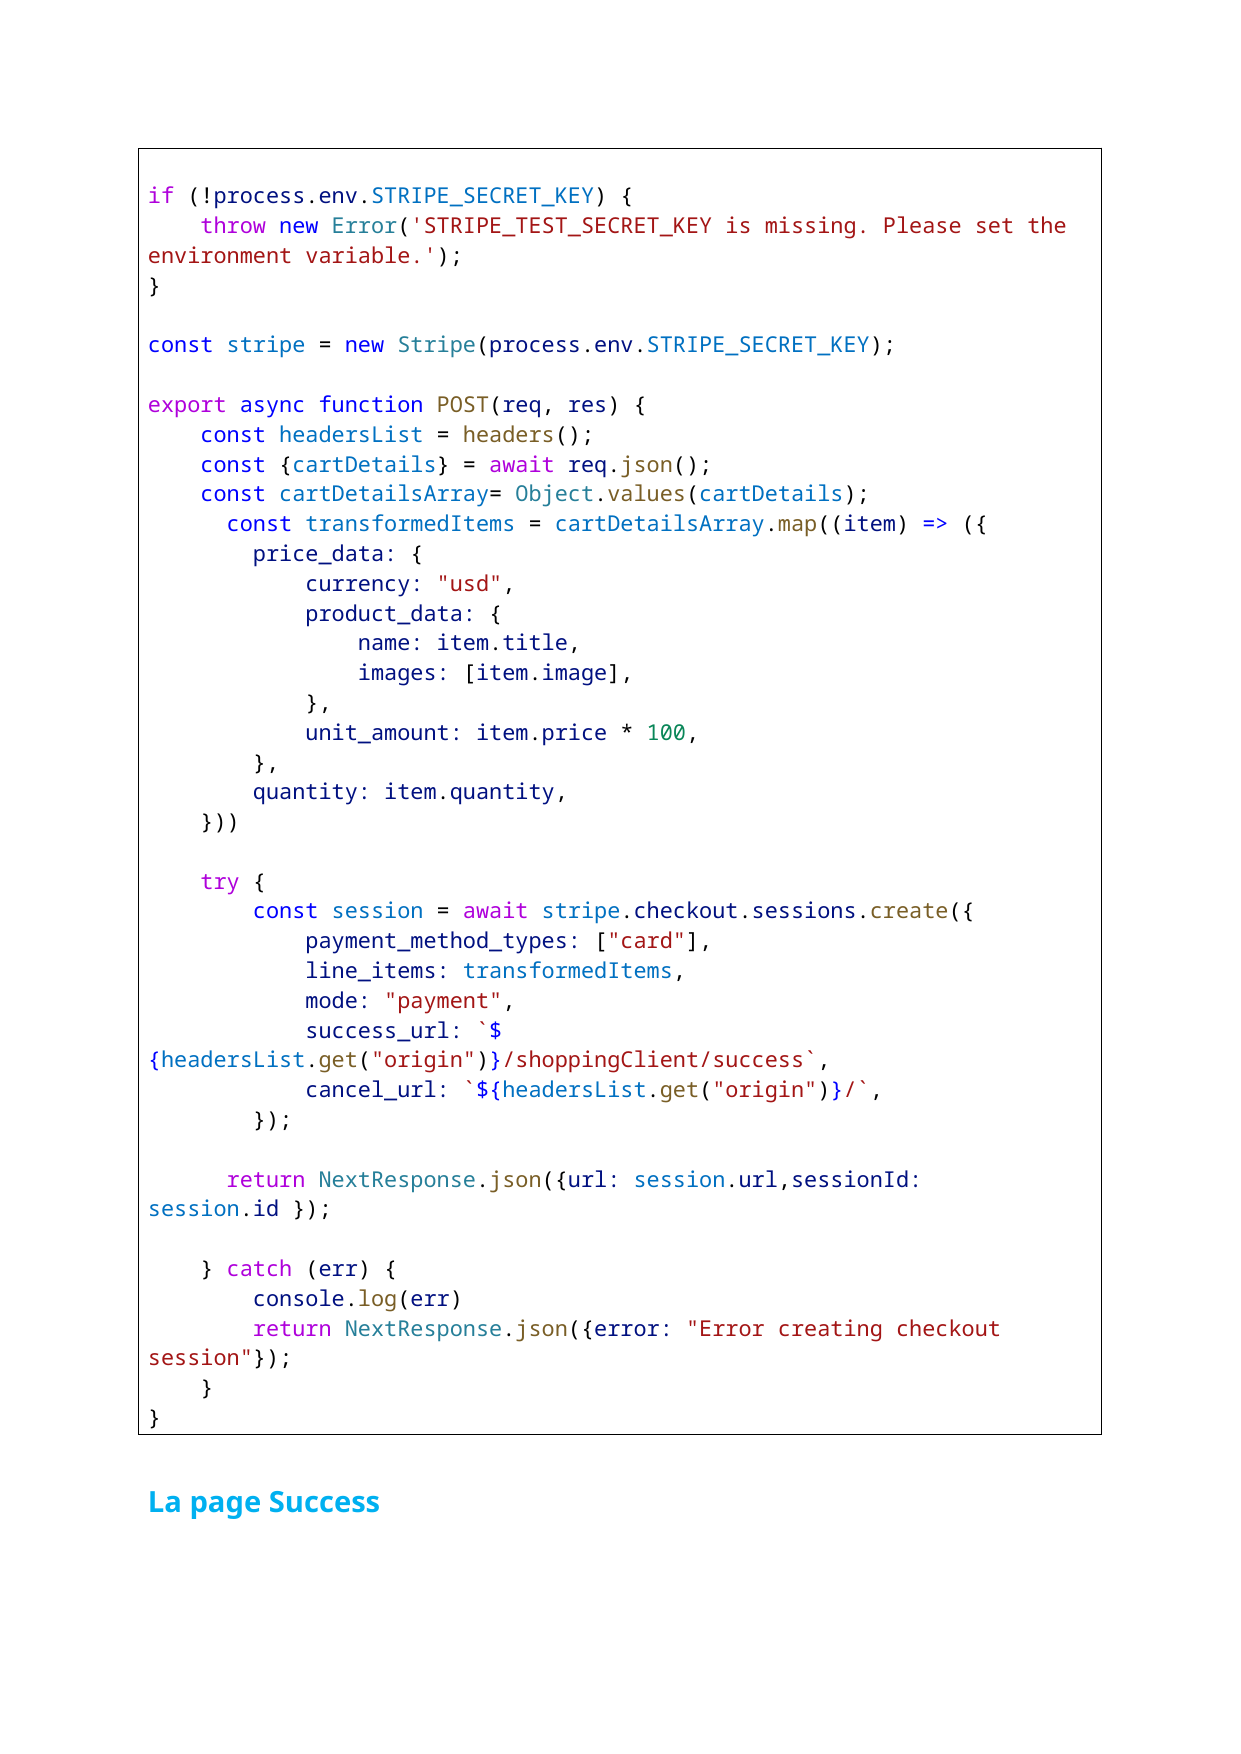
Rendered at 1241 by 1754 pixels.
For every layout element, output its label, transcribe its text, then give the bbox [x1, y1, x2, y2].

text return NextResponse.json({url: session.url,sessionId: session.id }); [148, 1164, 1093, 1223]
text } [148, 1372, 1093, 1399]
text cancel_url: `${headersList.get("origin")}/`, [148, 1074, 1093, 1104]
text const cartDetailsArray= Object.values(cartDetails); [148, 478, 1093, 508]
text const headersList = headers(); [148, 419, 1093, 449]
text }, [148, 747, 1093, 776]
text try { [148, 866, 1093, 896]
text if (!process.env.STRIPE_SECRET_KEY) { [148, 181, 1093, 210]
text price_data: { [148, 538, 1093, 568]
text const stripe = new Stripe(process.env.STRIPE_SECRET_KEY); [148, 329, 1093, 359]
text })) [148, 806, 1093, 836]
text images: [item.image], [148, 657, 1093, 687]
text const transformedItems = cartDetailsArray.map((item) => ({ [148, 508, 1093, 538]
text export async function POST(req, res) { [148, 389, 1093, 419]
text } [148, 270, 1093, 300]
text }); [148, 1104, 1093, 1134]
text payment_method_types: ["card"], [148, 925, 1093, 955]
subtitle La page Success [148, 1482, 1093, 1521]
text quantity: item.quantity, [148, 776, 1093, 806]
text line_items: transformedItems, [148, 955, 1093, 985]
text product_data: { [148, 598, 1093, 627]
text currency: "usd", [148, 568, 1093, 598]
text name: item.title, [148, 627, 1093, 657]
text mode: "payment", [148, 985, 1093, 1015]
text success_url: `${headersList.get("origin")}/shoppingClient/success`, [148, 1015, 1093, 1074]
text const session = await stripe.checkout.sessions.create({ [148, 896, 1093, 925]
text return NextResponse.json({error: "Error creating checkout session"}); [148, 1313, 1093, 1372]
text }, [148, 687, 1093, 717]
text throw new Error('STRIPE_TEST_SECRET_KEY is missing. Please set the environment variable.'); [148, 210, 1093, 270]
text const {cartDetails} = await req.json(); [148, 449, 1093, 478]
text unit_amount: item.price * 100, [148, 717, 1093, 747]
text } [139, 1399, 1101, 1434]
text } catch (err) { [148, 1253, 1093, 1283]
text console.log(err) [148, 1283, 1093, 1313]
